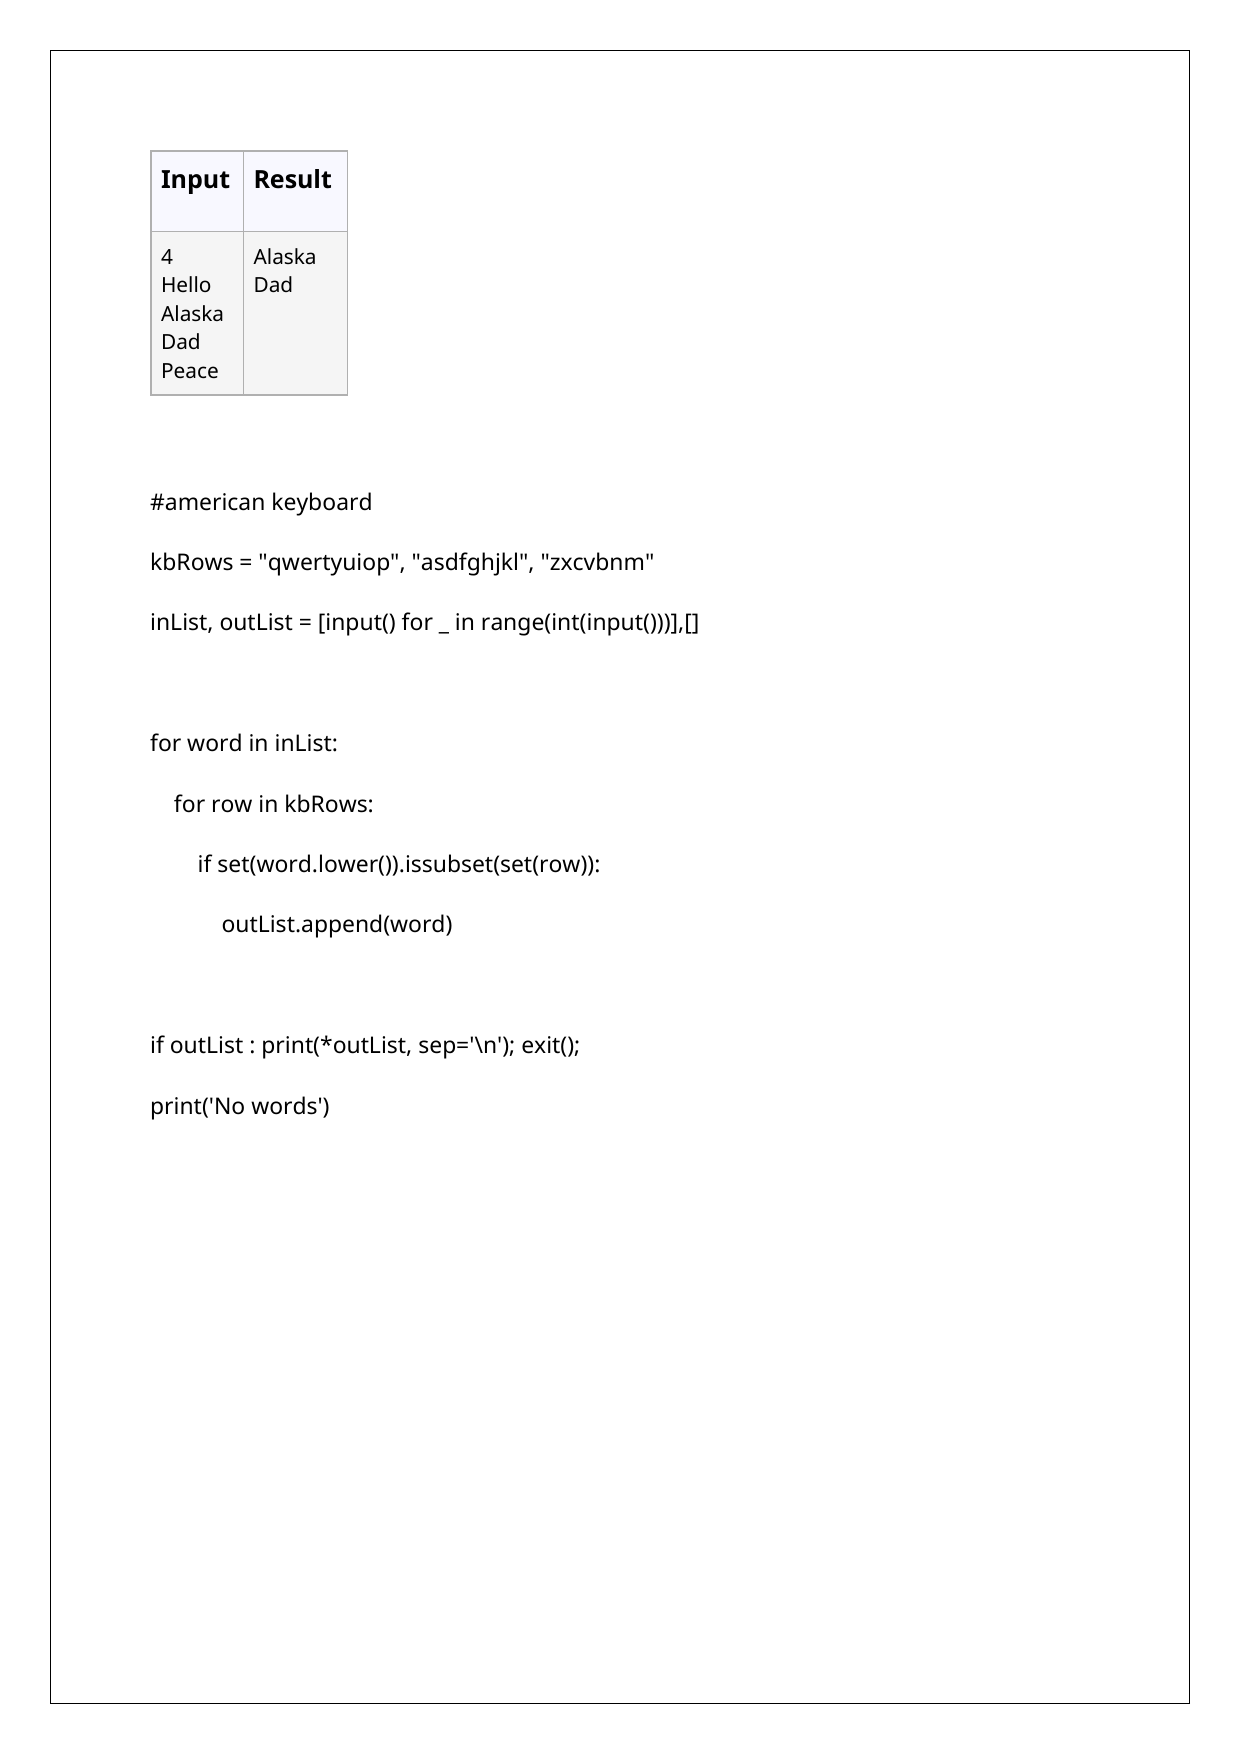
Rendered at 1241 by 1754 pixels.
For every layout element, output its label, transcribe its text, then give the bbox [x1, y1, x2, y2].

text #american keyboard [150, 486, 1090, 517]
table_cell Alaska Dad [244, 232, 347, 394]
text for row in kbRows: [150, 788, 1090, 819]
text outList.append(word) [150, 908, 1090, 940]
text if outList : print(*outList, sep='\n'); exit(); [150, 1029, 1090, 1061]
text for word in inList: [150, 727, 1090, 758]
text if set(word.lower()).issubset(set(row)): [150, 848, 1090, 879]
text inList, outList = [input() for _ in range(int(input()))],[] [150, 606, 1090, 638]
text print('No words') [150, 1090, 1090, 1121]
table_cell 4 Hello Alaska Dad Peace [152, 232, 243, 394]
text kbRows = "qwertyuiop", "asdfghjkl", "zxcvbnm" [150, 546, 1090, 577]
table_header Input [152, 152, 243, 231]
table_header Result [244, 152, 347, 231]
